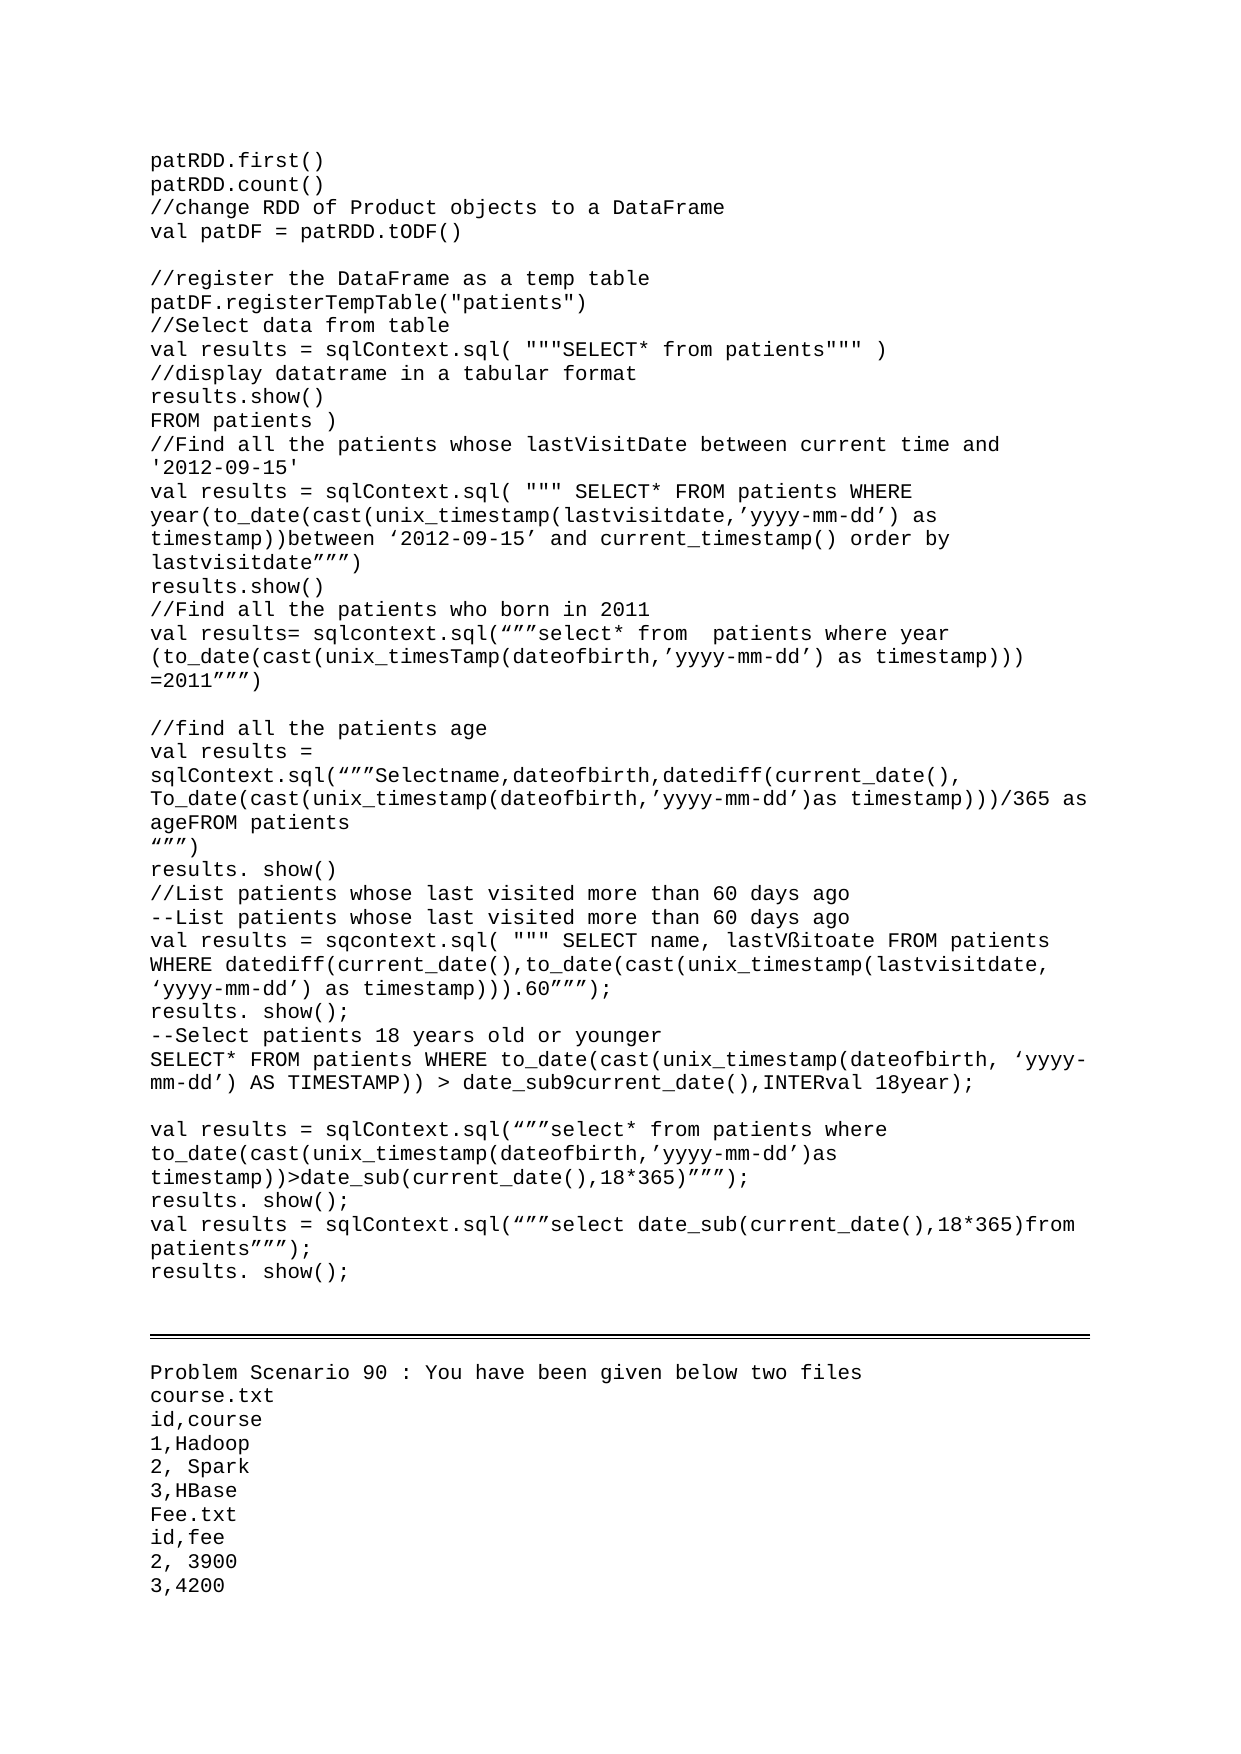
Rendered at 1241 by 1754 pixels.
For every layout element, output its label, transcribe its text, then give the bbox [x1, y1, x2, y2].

text //register the DataFrame as a temp table patDF.registerTempTable("patients") //Select data from table val results = sqlContext.sql( """SELECT* from patients""" ) //display datatrame in a tabular format results.show() FROM patients ) //Find all the patients whose lastVisitDate between current time and '2012-09-15' val results = sqlContext.sql( """ SELECT* FROM patients WHERE year(to_date(cast(unix_timestamp(lastvisitdate,’yyyy-mm-dd’) as timestamp))between ‘2012-09-15’ and current_timestamp() order by lastvisitdate”””) results.show() //Find all the patients who born in 2011 val results= sqlcontext.sql(“””select* from patients where year (to_date(cast(unix_timesTamp(dateofbirth,’yyyy-mm-dd’) as timestamp))) =2011”””) [150, 268, 1090, 694]
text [150, 150, 1090, 197]
text results. show() //List patients whose last visited more than 60 days ago --List patients whose last visited more than 60 days ago val results = sqcontext.sql( """ SELECT name, lastVßitoate FROM patients WHERE datediff(current_date(),to_date(cast(unix_timestamp(lastvisitdate, ‘yyyy-mm-dd’) as timestamp))).60”””); [150, 859, 1090, 1001]
text results. show(); --Select patients 18 years old or younger SELECT* FROM patients WHERE to_date(cast(unix_timestamp(dateofbirth, ‘yyyy-mm-dd’) AS TIMESTAMP)) > date_sub9current_date(),INTERval 18year); [150, 1001, 1090, 1119]
text //find all the patients age val results = sqlContext.sql(“””Selectname,dateofbirth,datediff(current_date(), To_date(cast(unix_timestamp(dateofbirth,’yyyy-mm-dd’)as timestamp)))/365 as ageFROM patients “””) [150, 717, 1090, 859]
text val results = sqlContext.sql(“””select* from patients where to_date(cast(unix_timestamp(dateofbirth,’yyyy-mm-dd’)as timestamp))>date_sub(current_date(),18*365)”””); results. show(); val results = sqlContext.sql(“””select date_sub(current_date(),18*365)from patients”””); results. show(); [150, 1119, 1090, 1309]
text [150, 1362, 1090, 1598]
text //change RDD of Product objects to a DataFrame val patDF = patRDD.tODF() [150, 197, 1090, 268]
